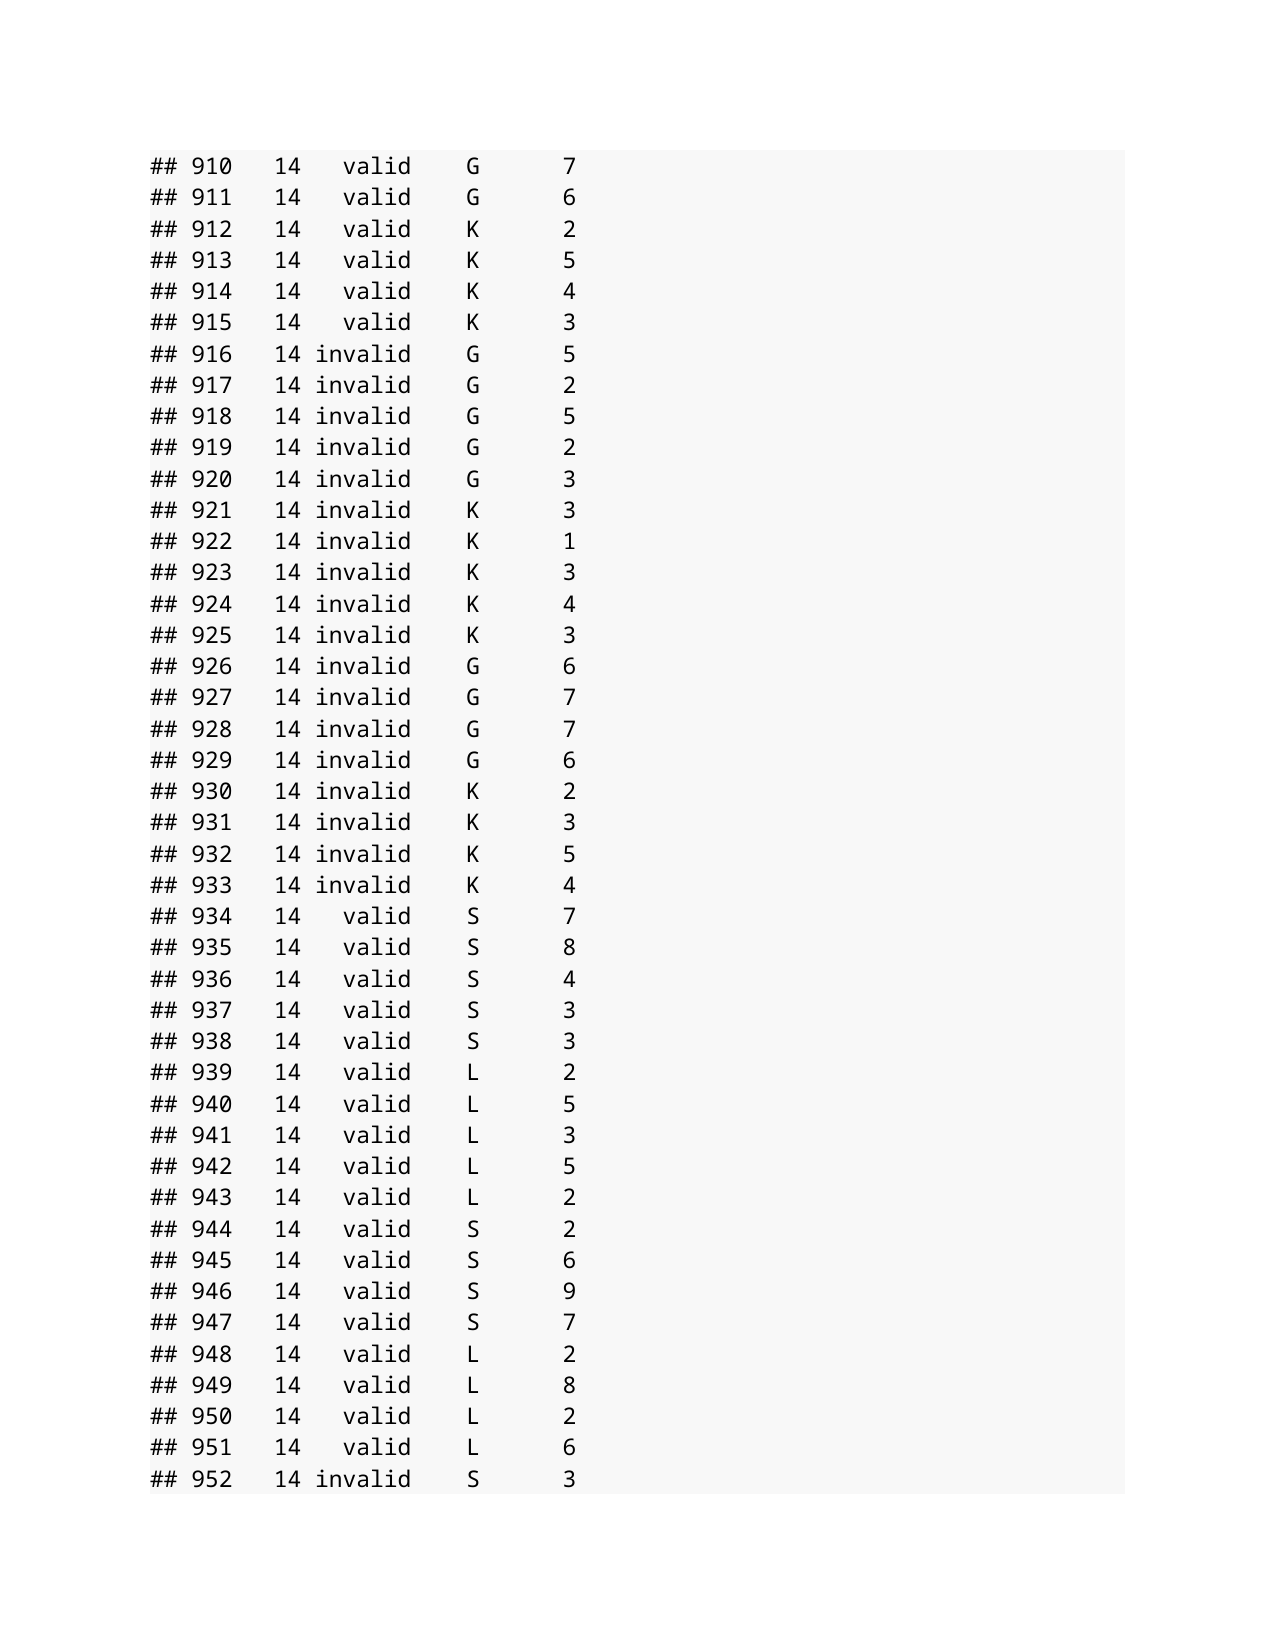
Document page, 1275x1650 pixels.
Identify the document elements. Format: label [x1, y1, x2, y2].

text [150, 150, 1125, 1494]
